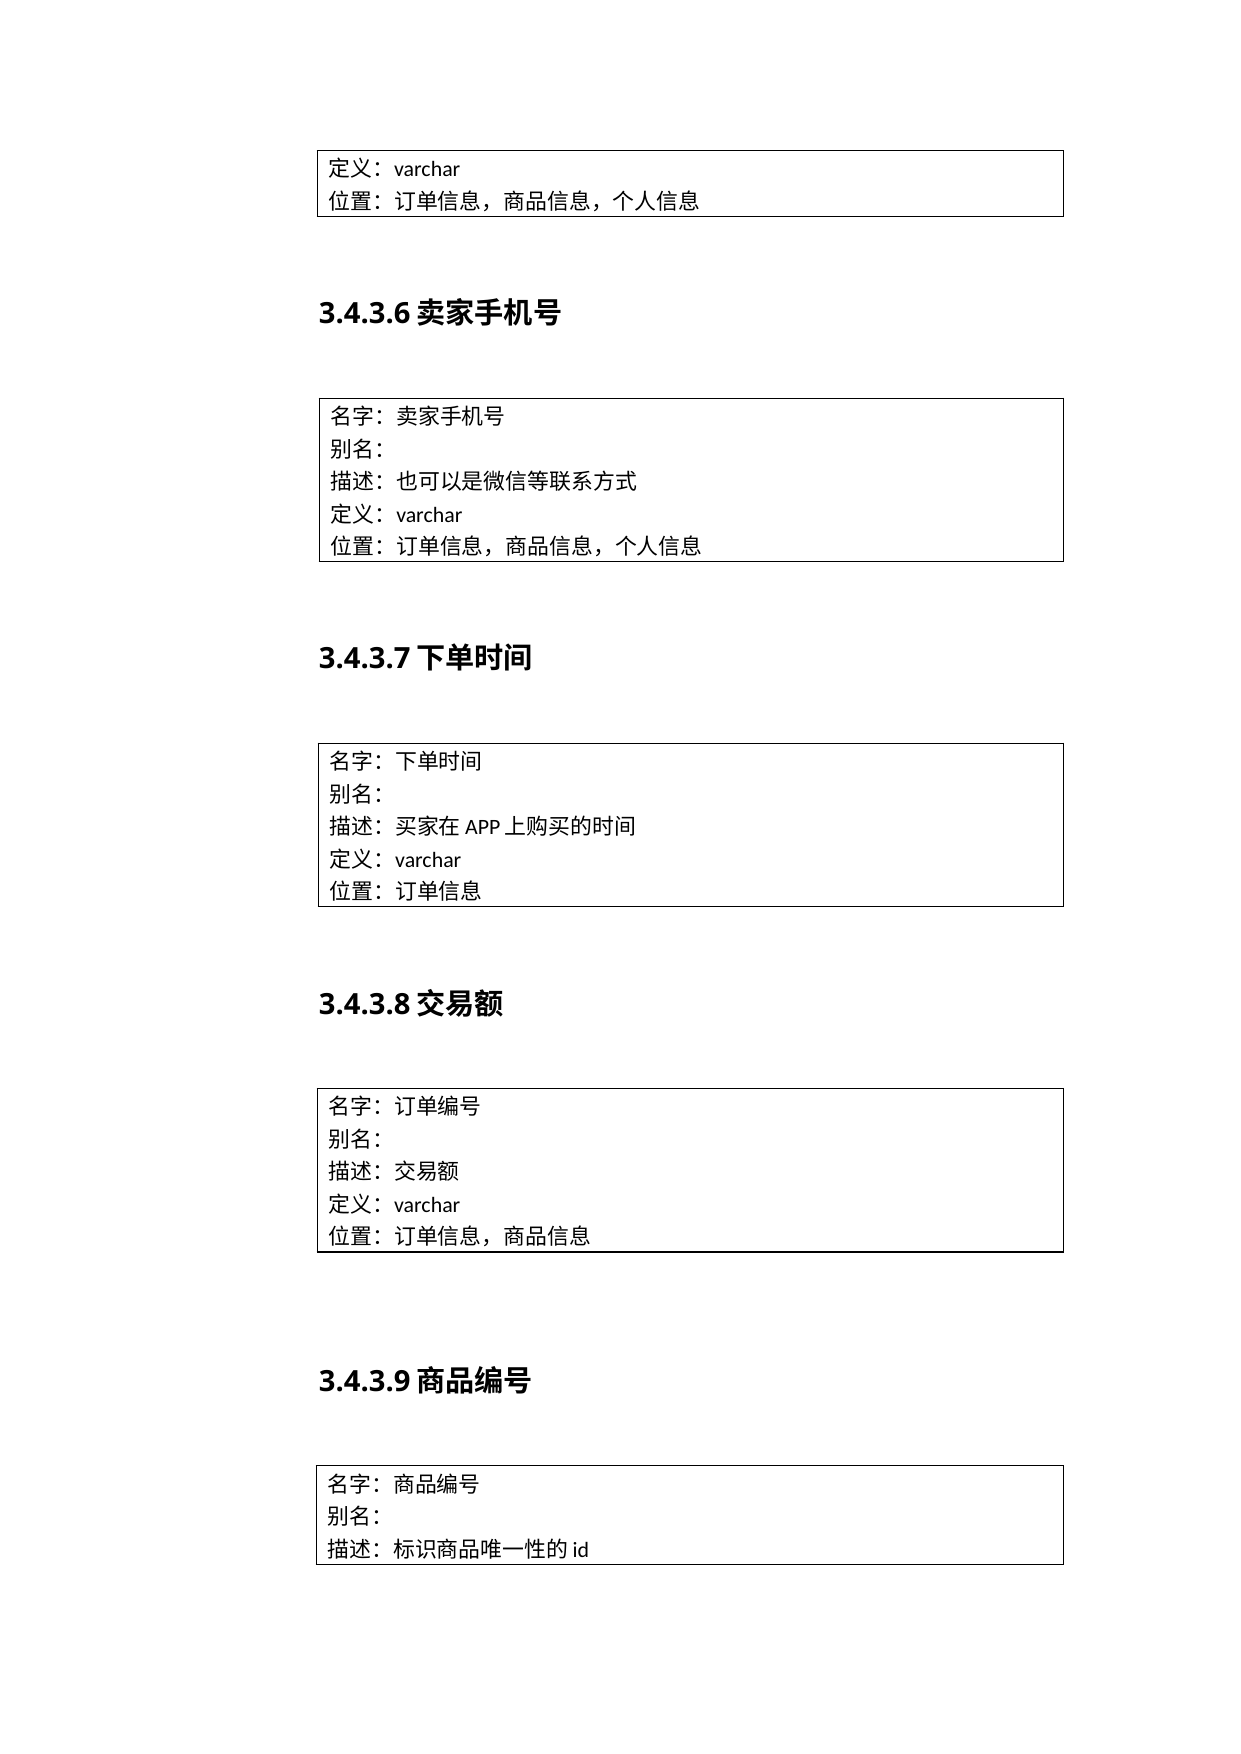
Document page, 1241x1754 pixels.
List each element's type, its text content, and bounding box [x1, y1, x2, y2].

table_header 名字：下单时间 别名： 描述：买家在APP上购买的时间 定义：varchar 位置：订单信息 [319, 744, 1063, 906]
table_header 名字：卖家手机号 别名： 描述：也可以是微信等联系方式 定义：varchar 位置：订单信息，商品信息，个人信息 [320, 399, 1063, 561]
table_header 名字：订单编号 别名： 描述：交易额 定义：varchar 位置：订单信息，商品信息 [318, 1089, 1063, 1251]
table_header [317, 1466, 1063, 1564]
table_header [318, 151, 1063, 216]
